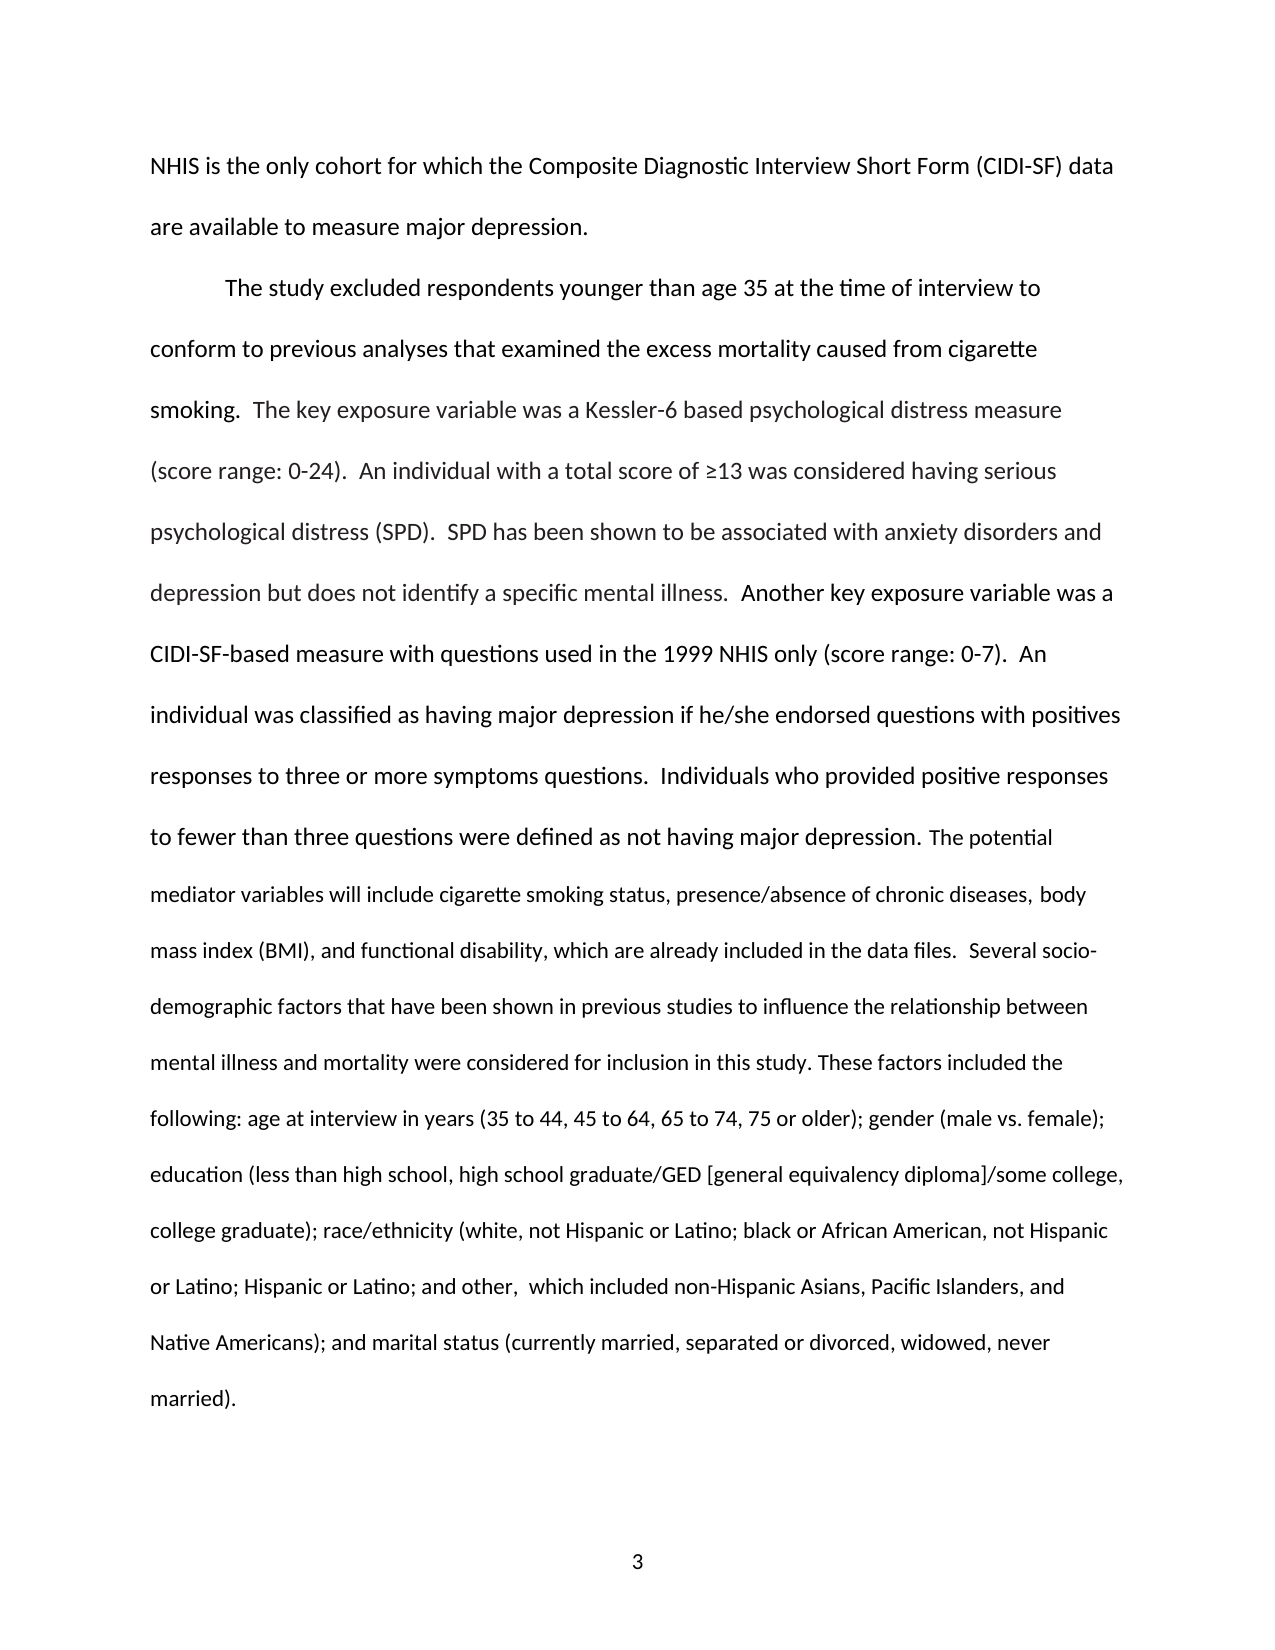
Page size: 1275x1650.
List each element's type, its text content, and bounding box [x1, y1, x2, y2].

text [150, 150, 1125, 242]
text The study excluded respondents younger than age 35 at the time of interview to conform to previous analyses that examined the excess mortality caused from cigarette smoking. The key exposure variable was a Kessler-6 based psychological distress measure (score range: 0-24). An individual with a total score of ≥13 was considered having serious psychological distress (SPD). SPD has been shown to be associated with anxiety disorders and depression but does not identify a specific mental illness. Another key exposure variable was a CIDI-SF-based measure with questions used in the 1999 NHIS only (score range: 0-7). An individual was classified as having major depression if he/she endorsed questions with positives responses to three or more symptoms questions. Individuals who provided positive responses to fewer than three questions were defined as not having major depression. The potential mediator variables will include cigarette smoking status, presence/absence of chronic diseases, body mass index (BMI), and functional disability, which are already included in the data files. Several socio-demographic factors that have been shown in previous studies to influence the relationship between mental illness and mortality were considered for inclusion in this study. These factors included the following: age at interview in years (35 to 44, 45 to 64, 65 to 74, 75 or older); gender (male vs. female); education (less than high school, high school graduate/GED [general equivalency diploma]/some college, college graduate); race/ethnicity (white, not Hispanic or Latino; black or African American, not Hispanic or Latino; Hispanic or Latino; and other, which included non-Hispanic Asians, Pacific Islanders, and Native Americans); and marital status (currently married, separated or divorced, widowed, never married). [150, 272, 1125, 1412]
